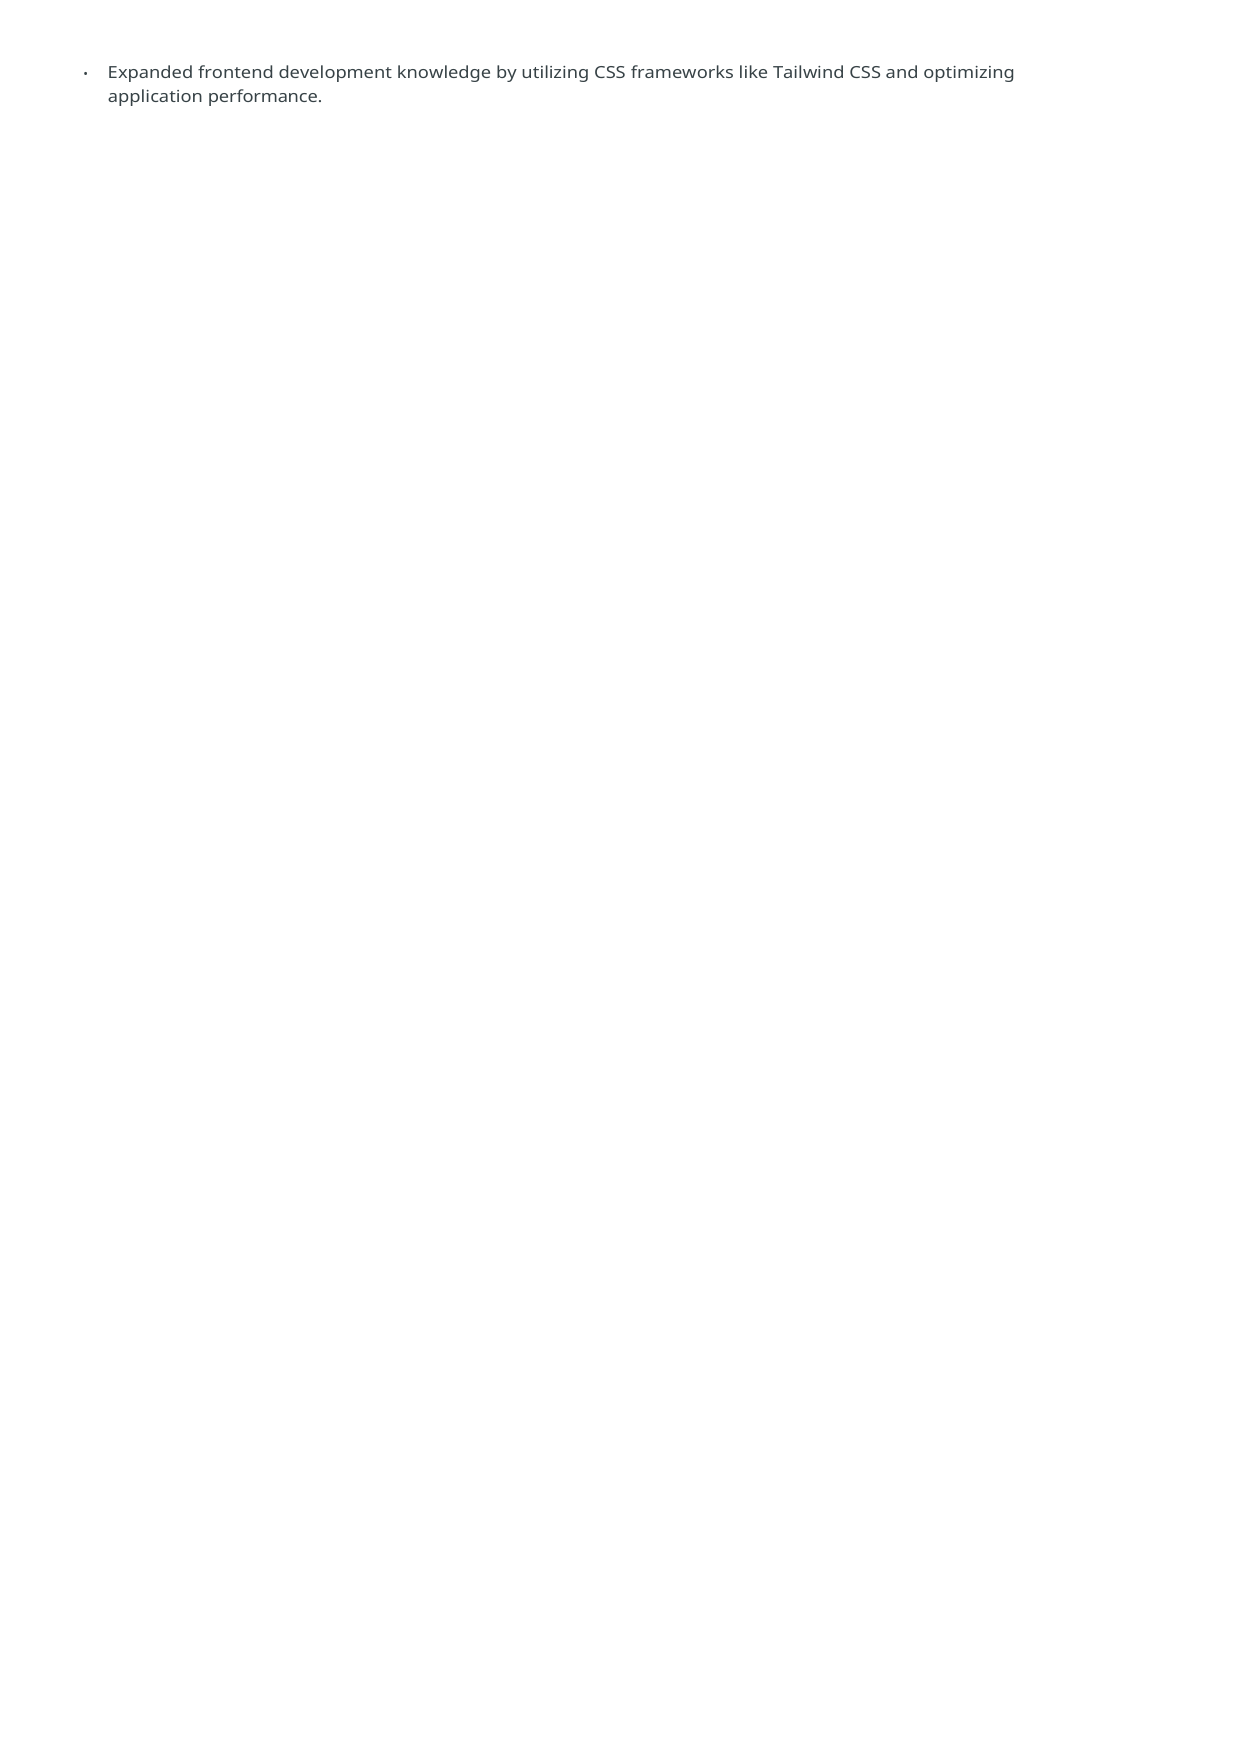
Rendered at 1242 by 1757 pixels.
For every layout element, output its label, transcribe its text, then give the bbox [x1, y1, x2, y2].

list Expanded frontend development knowledge by utilizing CSS frameworks like Tailwind CSS and optimizing application performance. [83, 60, 1058, 107]
